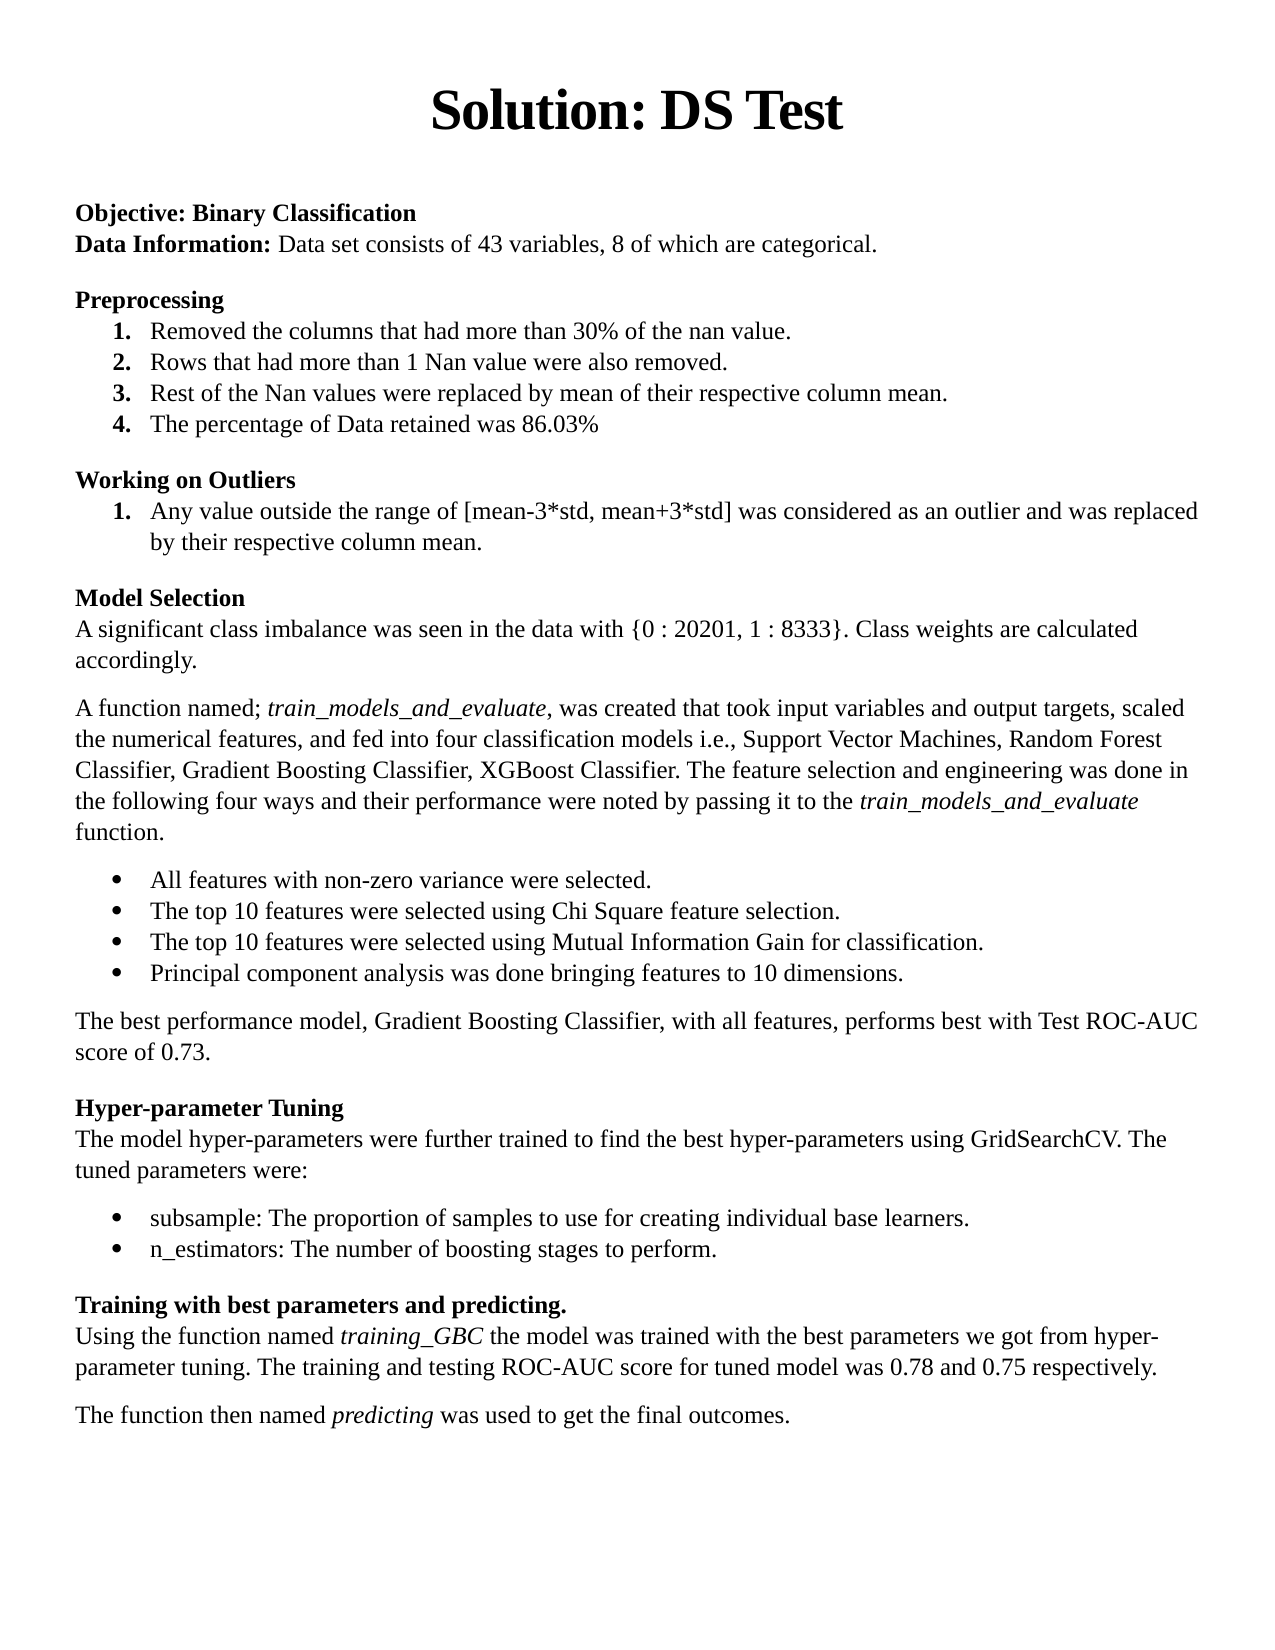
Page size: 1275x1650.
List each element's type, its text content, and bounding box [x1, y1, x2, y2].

text The best performance model, Gradient Boosting Classifier, with all features, performs best with Test ROC-AUC score of 0.73. [75, 1006, 1200, 1066]
list n_estimators: The number of boosting stages to perform. [112, 1234, 1200, 1263]
subtitle Working on Outliers [75, 465, 1200, 494]
text Data Information: Data set consists of 43 variables, 8 of which are categorical. [75, 229, 1200, 258]
list The top 10 features were selected using Mutual Information Gain for classification. [112, 927, 1200, 956]
list The top 10 features were selected using Chi Square feature selection. [112, 896, 1200, 925]
text The model hyper-parameters were further trained to find the best hyper-parameters using GridSearchCV. The tuned parameters were: [75, 1124, 1200, 1184]
text Using the function named training_GBC the model was trained with the best parameters we got from hyper-parameter tuning. The training and testing ROC-AUC score for tuned model was 0.78 and 0.75 respectively. [75, 1321, 1200, 1381]
list All features with non-zero variance were selected. [112, 865, 1200, 894]
list Any value outside the range of [mean-3*std, mean+3*std] was considered as an outlier and was replaced by their respective column mean. [112, 496, 1200, 556]
list Principal component analysis was done bringing features to 10 dimensions. [112, 958, 1200, 987]
text The function then named predicting was used to get the final outcomes. [75, 1400, 1200, 1428]
text A function named; train_models_and_evaluate, was created that took input variables and output targets, scaled the numerical features, and fed into four classification models i.e., Support Vector Machines, Random Forest Classifier, Gradient Boosting Classifier, XGBoost Classifier. The feature selection and engineering was done in the following four ways and their performance were noted by passing it to the train_models_and_evaluate function. [75, 693, 1200, 846]
list subsample: The proportion of samples to use for creating individual base learners. [112, 1203, 1200, 1232]
list Rows that had more than 1 Nan value were also removed. [112, 347, 1200, 376]
title Solution: DS Test [75, 75, 1200, 142]
list Removed the columns that had more than 30% of the nan value. [112, 316, 1200, 345]
text A significant class imbalance was seen in the data with {0 : 20201, 1 : 8333}. Class weights are calculated accordingly. [75, 614, 1200, 674]
subtitle Hyper-parameter Tuning [75, 1093, 1200, 1122]
list The percentage of Data retained was 86.03% [112, 409, 1200, 438]
subtitle Model Selection [75, 583, 1200, 612]
subtitle Objective: Binary Classification [75, 198, 1200, 227]
subtitle Training with best parameters and predicting. [75, 1290, 1200, 1319]
list Rest of the Nan values were replaced by mean of their respective column mean. [112, 378, 1200, 407]
subtitle Preprocessing [75, 285, 1200, 314]
